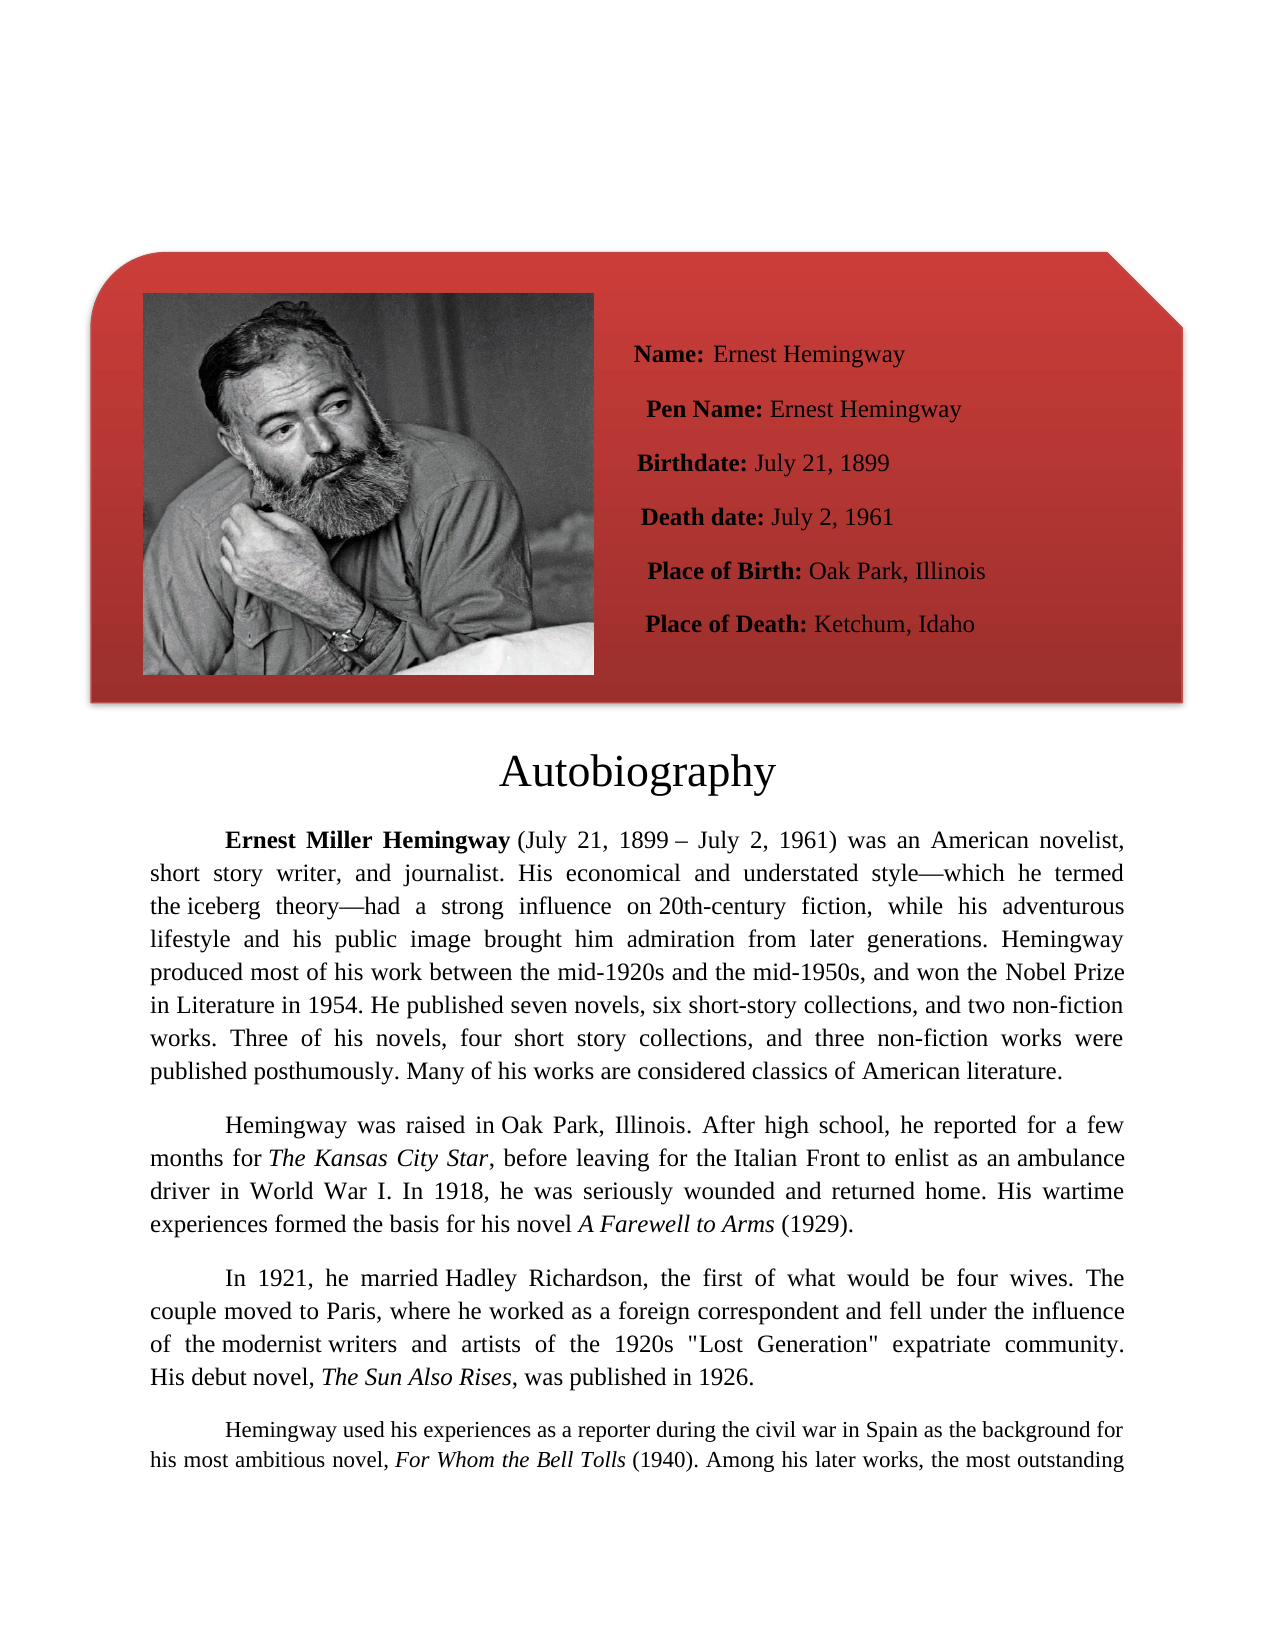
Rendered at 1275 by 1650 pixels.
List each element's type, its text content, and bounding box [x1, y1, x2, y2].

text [150, 1416, 1125, 1472]
text Ernest Miller Hemingway (July 21, 1899 – July 2, 1961) was an American novelist, short story writer, and journalist. His economical and understated style—which he termed the iceberg theory—had a strong influence on 20th-century fiction, while his adventurous lifestyle and his public image brought him admiration from later generations. Hemingway produced most of his work between the mid-1920s and the mid-1950s, and won the Nobel Prize in Literature in 1954. He published seven novels, six short-story collections, and two non-fiction works. Three of his novels, four short story collections, and three non-fiction works were published posthumously. Many of his works are considered classics of American literature. [150, 825, 1125, 1085]
text Autobiography [150, 743, 1125, 796]
picture [143, 293, 594, 675]
text In 1921, he married Hadley Richardson, the first of what would be four wives. The couple moved to Paris, where he worked as a foreign correspondent and fell under the influence of the modernist writers and artists of the 1920s "Lost Generation" expatriate community. His debut novel, The Sun Also Rises, was published in 1926. [150, 1263, 1125, 1391]
text Hemingway was raised in Oak Park, Illinois. After high school, he reported for a few months for The Kansas City Star, before leaving for the Italian Front to enlist as an ambulance driver in World War I. In 1918, he was seriously wounded and returned home. His wartime experiences formed the basis for his novel A Farewell to Arms (1929). [150, 1110, 1125, 1238]
